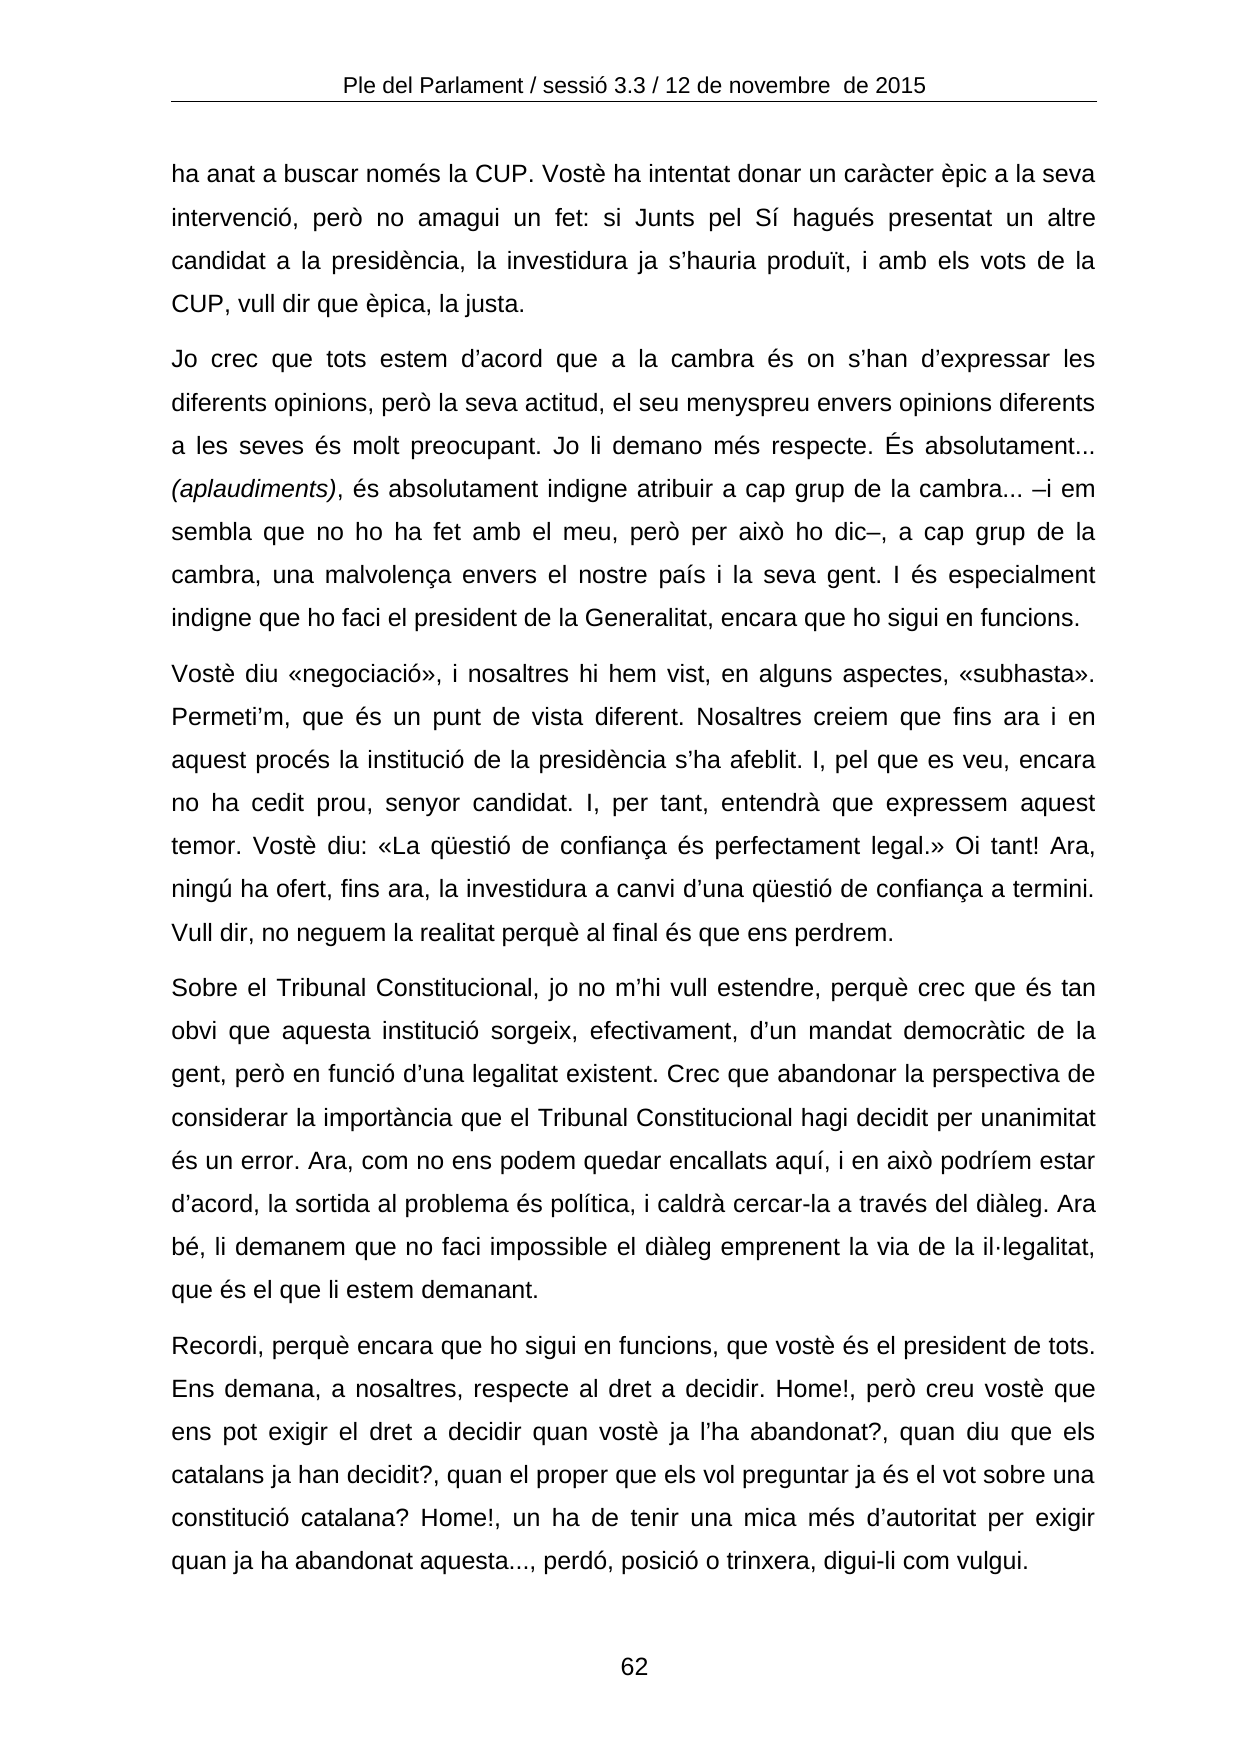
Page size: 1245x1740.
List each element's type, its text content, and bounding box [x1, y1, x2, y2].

text Recordi, perquè encara que ho sigui en funcions, que vostè és el president de tots. Ens demana, a nosaltres, respecte al dret a decidir. Home!, però creu vostè que ens pot exigir el dret a decidir quan vostè ja l’ha abandonat?, quan diu que els catalans ja han decidit?, quan el proper que els vol preguntar ja és el vot sobre una constitució catalana? Home!, un ha de tenir una mica més d’autoritat per exigir quan ja ha abandonat aquesta..., perdó, posició o trinxera, digui-li com vulgui. [171, 1331, 1097, 1575]
text Jo crec que tots estem d’acord que a la cambra és on s’han d’expressar les diferents opinions, però la seva actitud, el seu menyspreu envers opinions diferents a les seves és molt preocupant. Jo li demano més respecte. És absolutament... (aplaudiments), és absolutament indigne atribuir a cap grup de la cambra... –i em sembla que no ho ha fet amb el meu, però per això ho dic–, a cap grup de la cambra, una malvolença envers el nostre país i la seva gent. I és especialment indigne que ho faci el president de la Generalitat, encara que ho sigui en funcions. [171, 344, 1097, 632]
text Vostè diu «negociació», i nosaltres hi hem vist, en alguns aspectes, «subhasta». Permeti’m, que és un punt de vista diferent. Nosaltres creiem que fins ara i en aquest procés la institució de la presidència s’ha afeblit. I, pel que es veu, encara no ha cedit prou, senyor candidat. I, per tant, entendrà que expressem aquest temor. Vostè diu: «La qüestió de confiança és perfectament legal.» Oi tant! Ara, ningú ha ofert, fins ara, la investidura a canvi d’una qüestió de confiança a termini. Vull dir, no neguem la realitat perquè al final és que ens perdrem. [171, 659, 1097, 946]
text Sobre el Tribunal Constitucional, jo no m’hi vull estendre, perquè crec que és tan obvi que aquesta institució sorgeix, efectivament, d’un mandat democràtic de la gent, però en funció d’una legalitat existent. Crec que abandonar la perspectiva de considerar la importància que el Tribunal Constitucional hagi decidit per unanimitat és un error. Ara, com no ens podem quedar encallats aquí, i en això podríem estar d’acord, la sortida al problema és política, i caldrà cercar-la a través del diàleg. Ara bé, li demanem que no faci impossible el diàleg emprenent la via de la il·legalitat, que és el que li estem demanant. [171, 973, 1097, 1304]
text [171, 159, 1097, 318]
